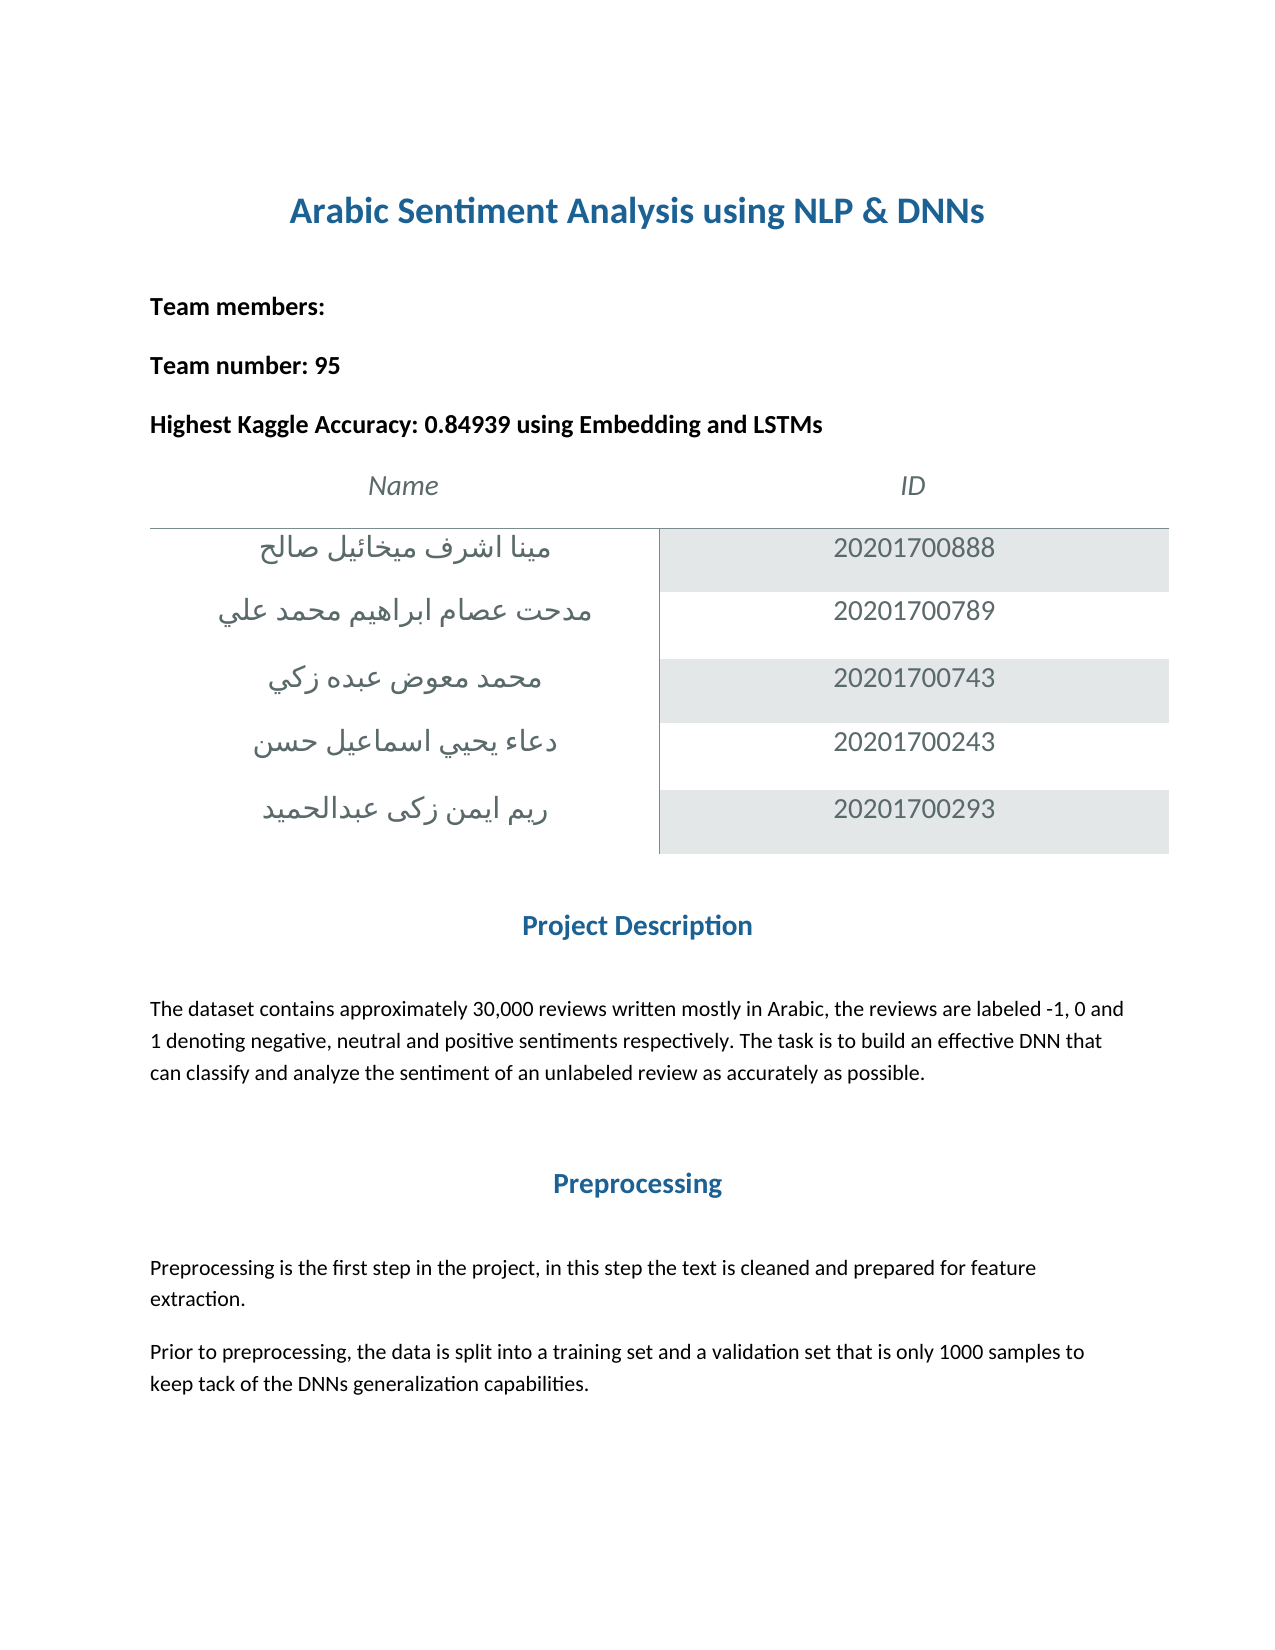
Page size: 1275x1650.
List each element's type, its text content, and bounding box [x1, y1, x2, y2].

text Preprocessing is the first step in the project, in this step the text is cleaned and prepared for feature extraction. [150, 1254, 1125, 1312]
table_cell محمد معوض عبده زكي [150, 659, 659, 723]
subtitle Preprocessing [150, 1165, 1125, 1201]
text The dataset contains approximately 30,000 reviews written mostly in Arabic, the reviews are labeled -1, 0 and 1 denoting negative, neutral and positive sentiments respectively. The task is to build an effective DNN that can classify and analyze the sentiment of an unlabeled review as accurately as possible. [150, 996, 1125, 1086]
text Team number: 95 [150, 349, 1125, 381]
table_cell 20201700243 [660, 723, 1169, 790]
table_cell 20201700293 [660, 790, 1169, 854]
text Team members: [150, 290, 1125, 322]
table_cell 20201700743 [660, 659, 1169, 723]
table_cell مدحت عصام ابراهيم محمد علي [150, 592, 659, 659]
subtitle Arabic Sentiment Analysis using NLP & DNNs [150, 187, 1125, 233]
table_cell ريم ايمن زكى عبدالحميد [150, 790, 659, 854]
table_header ID [660, 467, 1169, 528]
text Highest Kaggle Accuracy: 0.84939 using Embedding and LSTMs [150, 408, 1125, 440]
subtitle Project Description [150, 907, 1125, 943]
table_cell دعاء يحيي اسماعيل حسن [150, 723, 659, 790]
table_cell مينا اشرف ميخائيل صالح [150, 529, 659, 592]
table_cell 20201700789 [660, 592, 1169, 659]
table_header Name [150, 467, 659, 528]
table_cell 20201700888 [660, 529, 1169, 592]
text Prior to preprocessing, the data is split into a training set and a validation set that is only 1000 samples to keep tack of the DNNs generalization capabilities. [150, 1338, 1125, 1397]
